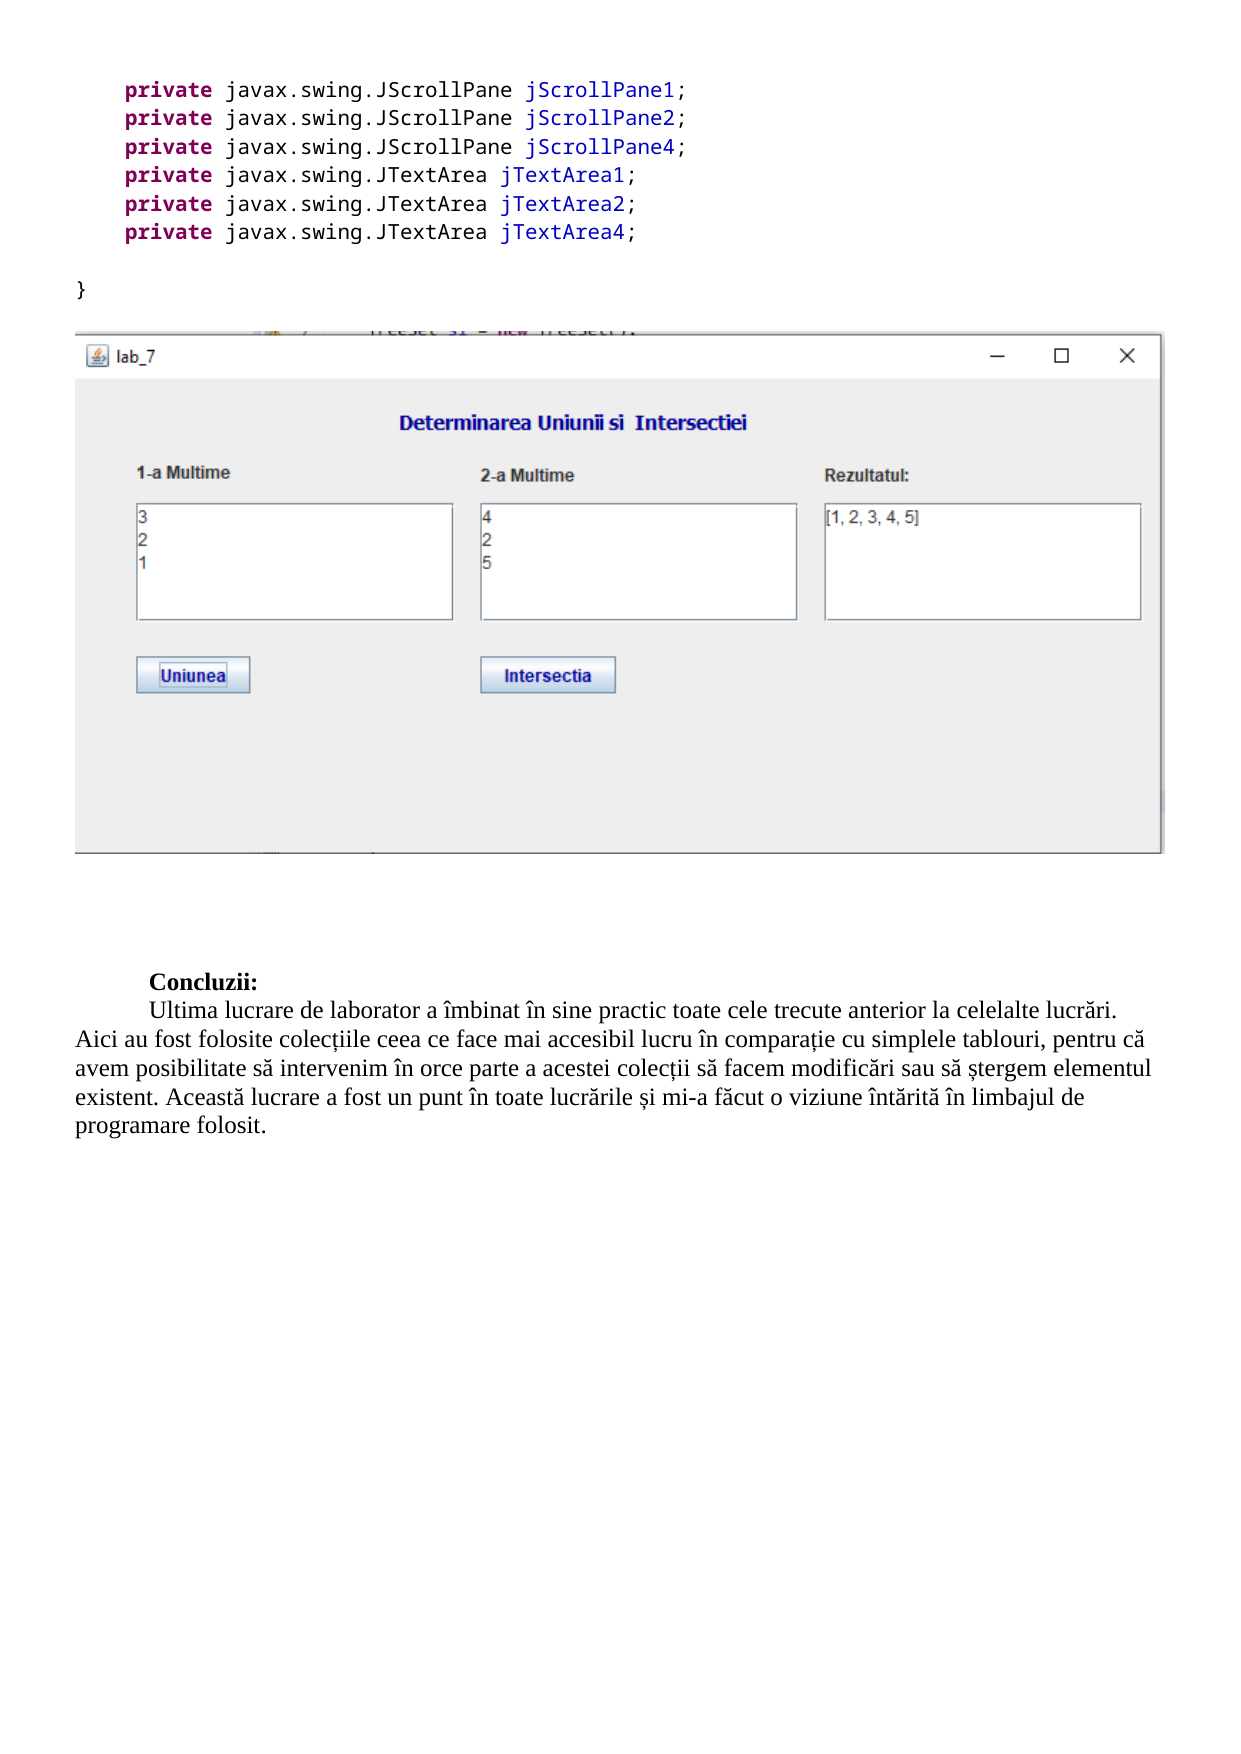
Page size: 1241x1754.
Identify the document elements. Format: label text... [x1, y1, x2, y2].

text private javax.swing.JScrollPane jScrollPane4; [75, 132, 1165, 160]
text private javax.swing.JTextArea jTextArea4; [75, 217, 1165, 246]
text private javax.swing.JTextArea jTextArea2; [75, 189, 1165, 217]
text Concluzii: [75, 967, 1165, 996]
text private javax.swing.JScrollPane jScrollPane1; [75, 75, 1165, 103]
text private javax.swing.JTextArea jTextArea1; [75, 160, 1165, 189]
text } [75, 274, 1165, 302]
text private javax.swing.JScrollPane jScrollPane2; [75, 103, 1165, 132]
text Ultima lucrare de laborator a îmbinat în sine practic toate cele trecute anterior la celelalte lucrări. Aici au fost folosite colecțiile ceea ce face mai accesibil lucru în comparație cu simplele tablouri, pentru că avem posibilitate să intervenim în orce parte a acestei colecții să facem modificări sau să ștergem elementul existent. Această lucrare a fost un punt în toate lucrările și mi-a făcut o viziune întărită în limbajul de programare folosit. [75, 996, 1165, 1139]
picture [75, 331, 1166, 854]
